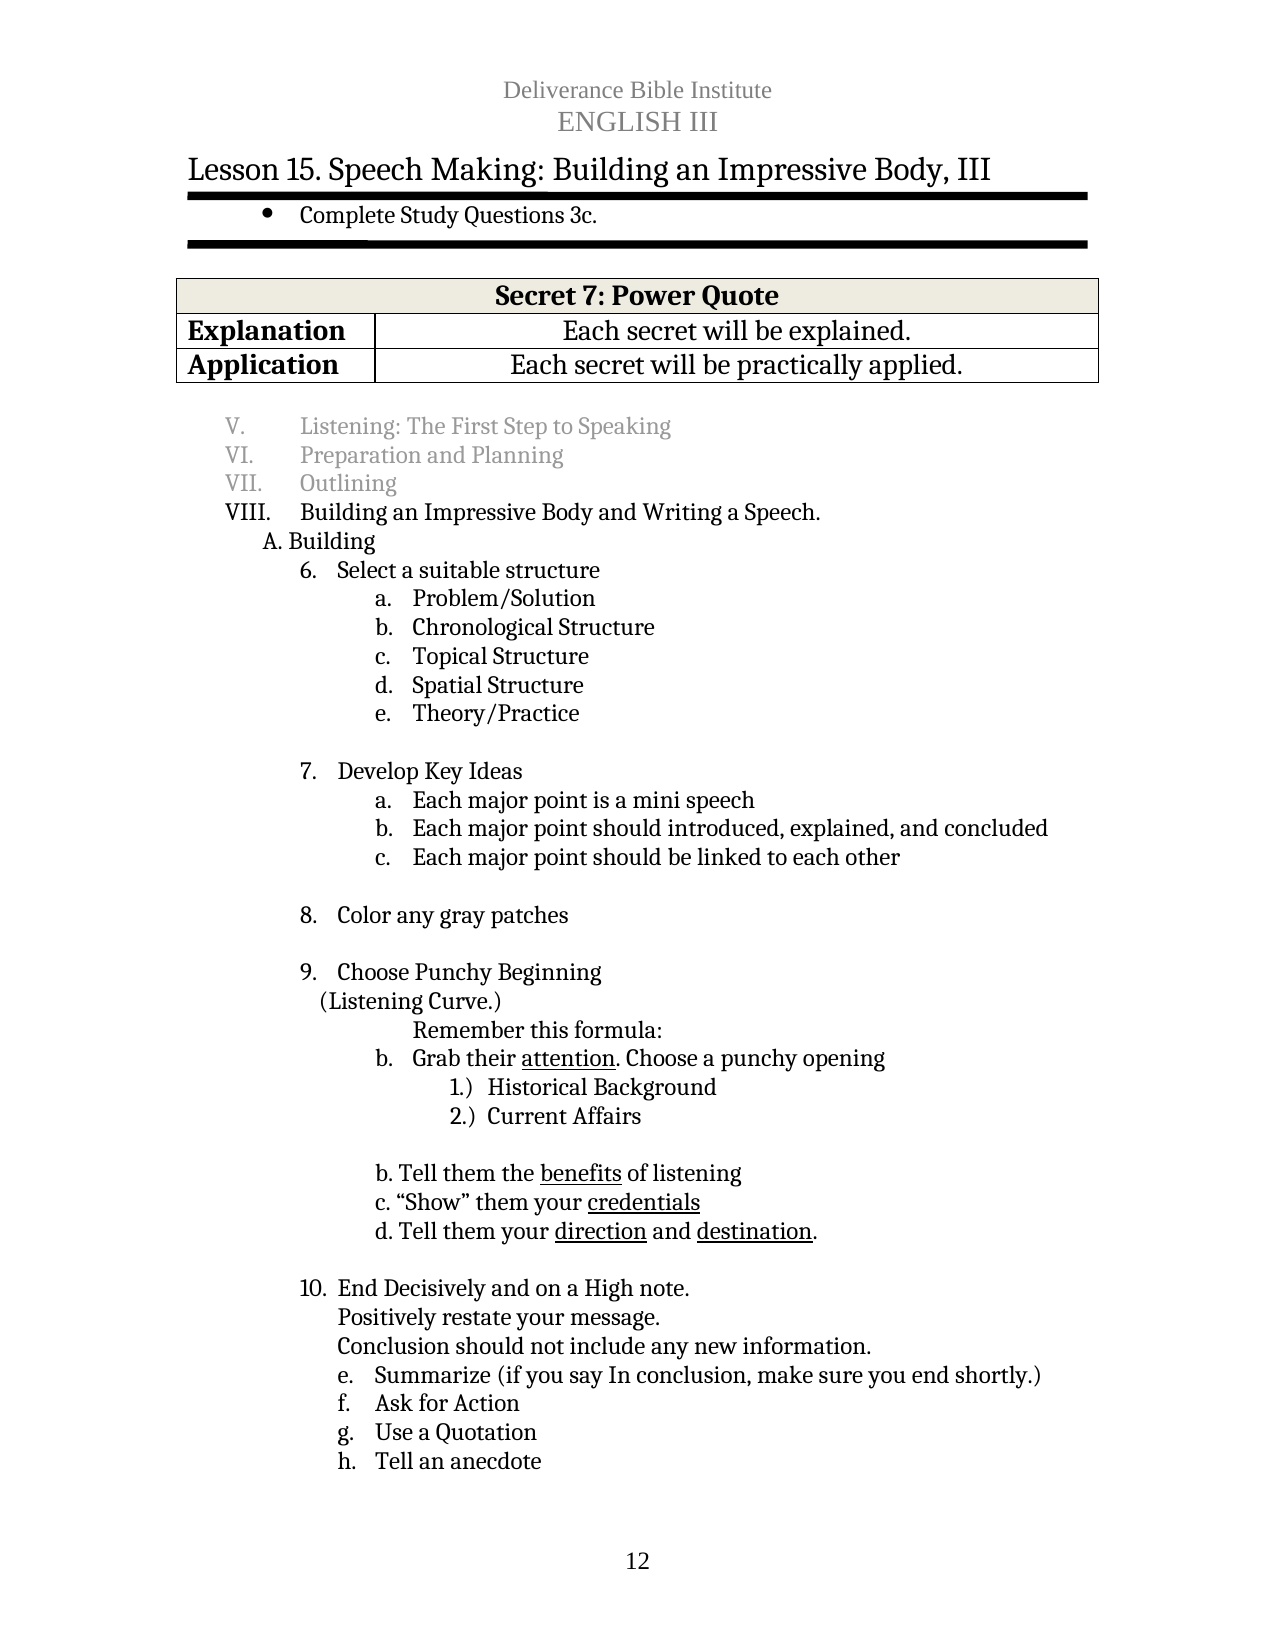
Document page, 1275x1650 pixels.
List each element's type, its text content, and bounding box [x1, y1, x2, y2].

text Conclusion should not include any new information. [337, 1332, 1087, 1361]
list Preparation and Planning [225, 441, 1087, 469]
text Lesson 15. Speech Making: Building an Impressive Body, III [187, 150, 1087, 188]
list Topical Structure [375, 642, 1087, 671]
list Each major point should be linked to each other [375, 843, 1087, 872]
list Building an Impressive Body and Writing a Speech. [225, 498, 1087, 527]
list Theory/Practice [375, 699, 1087, 728]
table_cell Each secret will be explained. [376, 314, 1098, 347]
list Problem/Solution [375, 584, 1087, 613]
list Choose Punchy Beginning [300, 958, 1087, 987]
list Select a suitable structure [300, 556, 1087, 584]
text b. Tell them the benefits of listening [375, 1159, 1087, 1188]
list Each major point should introduced, explained, and concluded [375, 814, 1087, 843]
list Summarize (if you say In conclusion, make sure you end shortly.) [337, 1361, 1087, 1389]
list Use a Quotation [337, 1418, 1087, 1447]
list Current Affairs [450, 1102, 1087, 1131]
list Historical Background [450, 1073, 1087, 1102]
list Listening: The First Step to Speaking [225, 412, 1087, 441]
list Tell an anecdote [337, 1447, 1087, 1476]
text Complete Study Questions 3c. [262, 201, 1087, 230]
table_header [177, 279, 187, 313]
text d. Tell them your direction and destination. [375, 1217, 1087, 1246]
text Positively restate your message. [337, 1303, 1087, 1332]
text (Listening Curve.) [319, 987, 1087, 1016]
list Spatial Structure [375, 671, 1087, 699]
table_cell Application [177, 349, 374, 382]
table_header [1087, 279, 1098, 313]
table_cell Explanation [177, 314, 374, 347]
text c. “Show” them your credentials [375, 1188, 1087, 1217]
list Grab their attention. Choose a punchy opening [375, 1044, 1087, 1073]
list Each major point is a mini speech [375, 786, 1087, 814]
list Color any gray patches [300, 901, 1087, 929]
list Develop Key Ideas [300, 757, 1087, 786]
text Remember this formula: [337, 1016, 1087, 1044]
list End Decisively and on a High note. [300, 1274, 1087, 1303]
list Chronological Structure [375, 613, 1087, 642]
table_cell Each secret will be practically applied. [376, 349, 1098, 382]
text A. Building [225, 527, 1087, 556]
list Outlining [225, 469, 1087, 498]
list Ask for Action [337, 1389, 1087, 1418]
